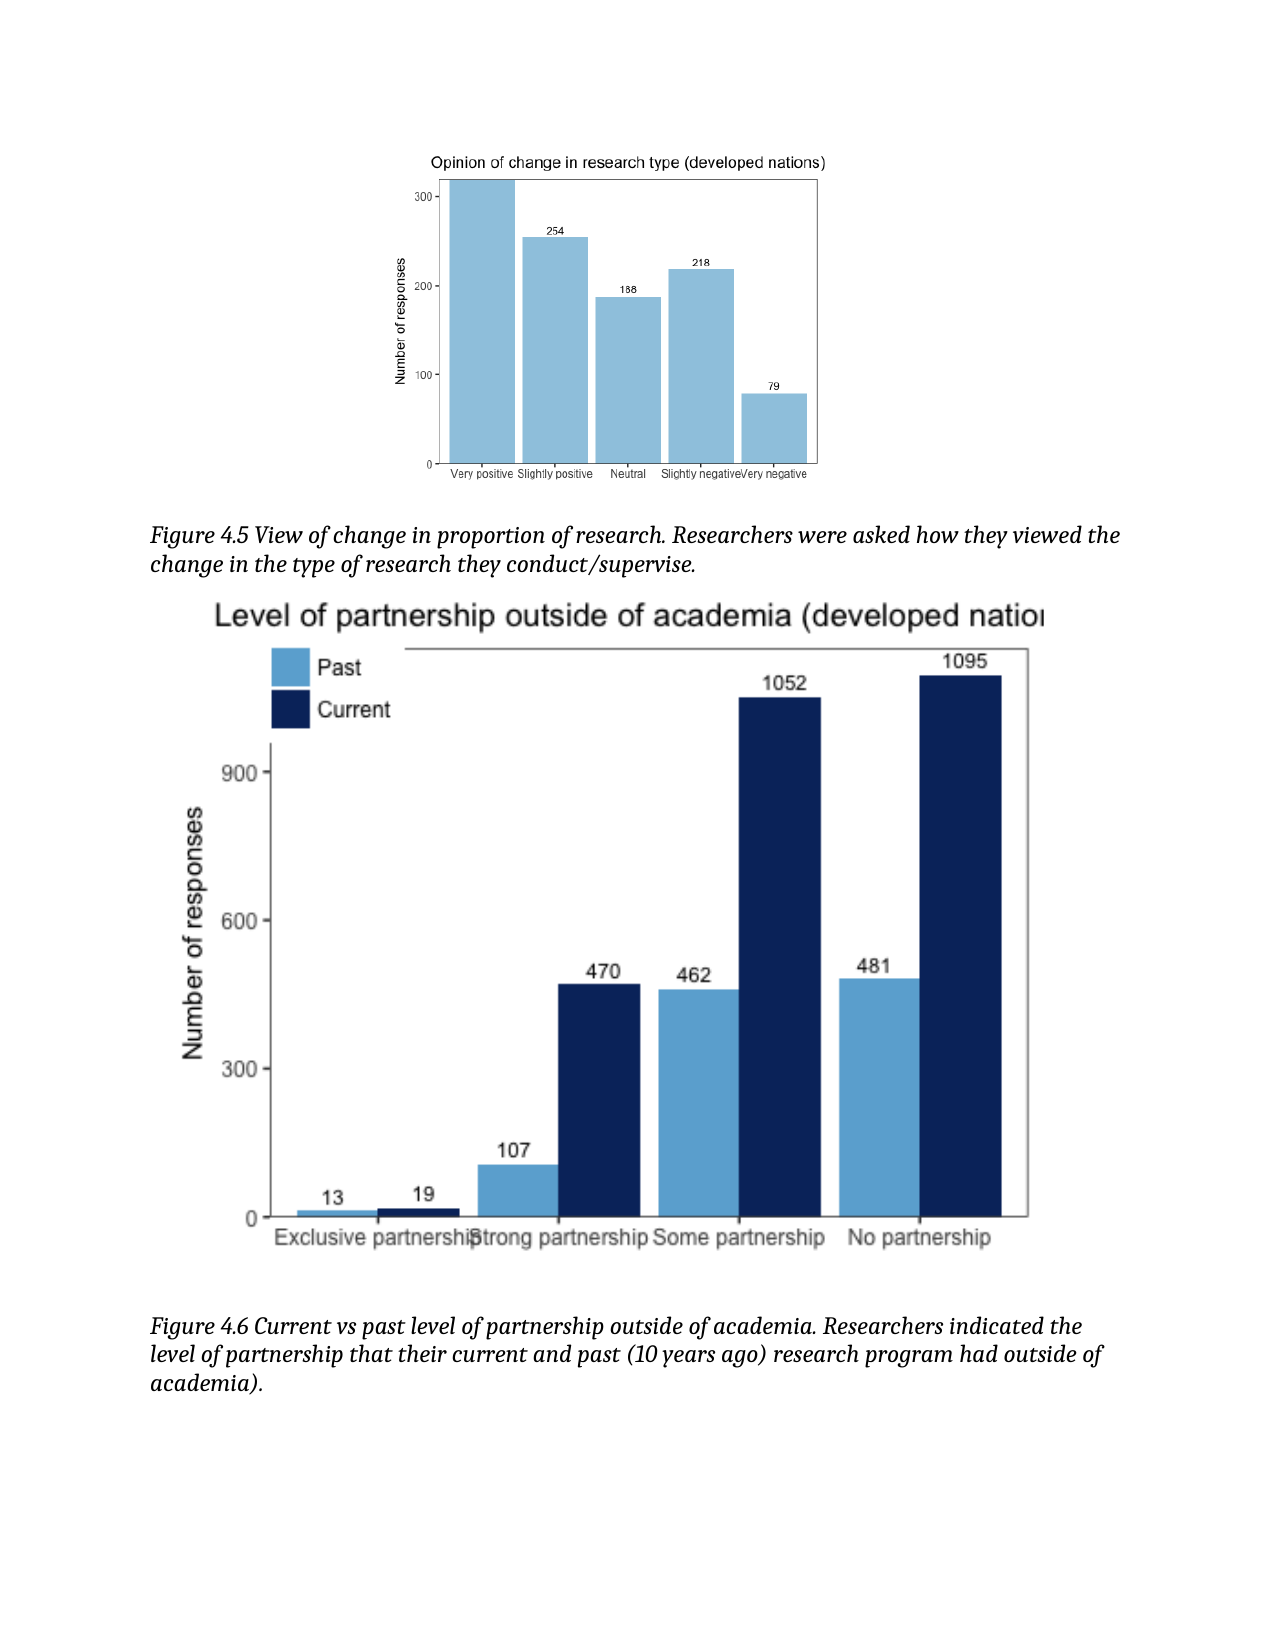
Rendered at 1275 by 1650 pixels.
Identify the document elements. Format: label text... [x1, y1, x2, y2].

text Figure 4.6 Current vs past level of partnership outside of academia. Researchers indicated the level of partnership that their current and past (10 years ago) research program had outside of academia). [150, 1312, 1125, 1398]
picture [168, 150, 1044, 500]
picture [168, 590, 1044, 1291]
text Figure 4.5 View of change in proportion of research. Researchers were asked how they viewed the change in the type of research they conduct/supervise. [150, 521, 1125, 578]
